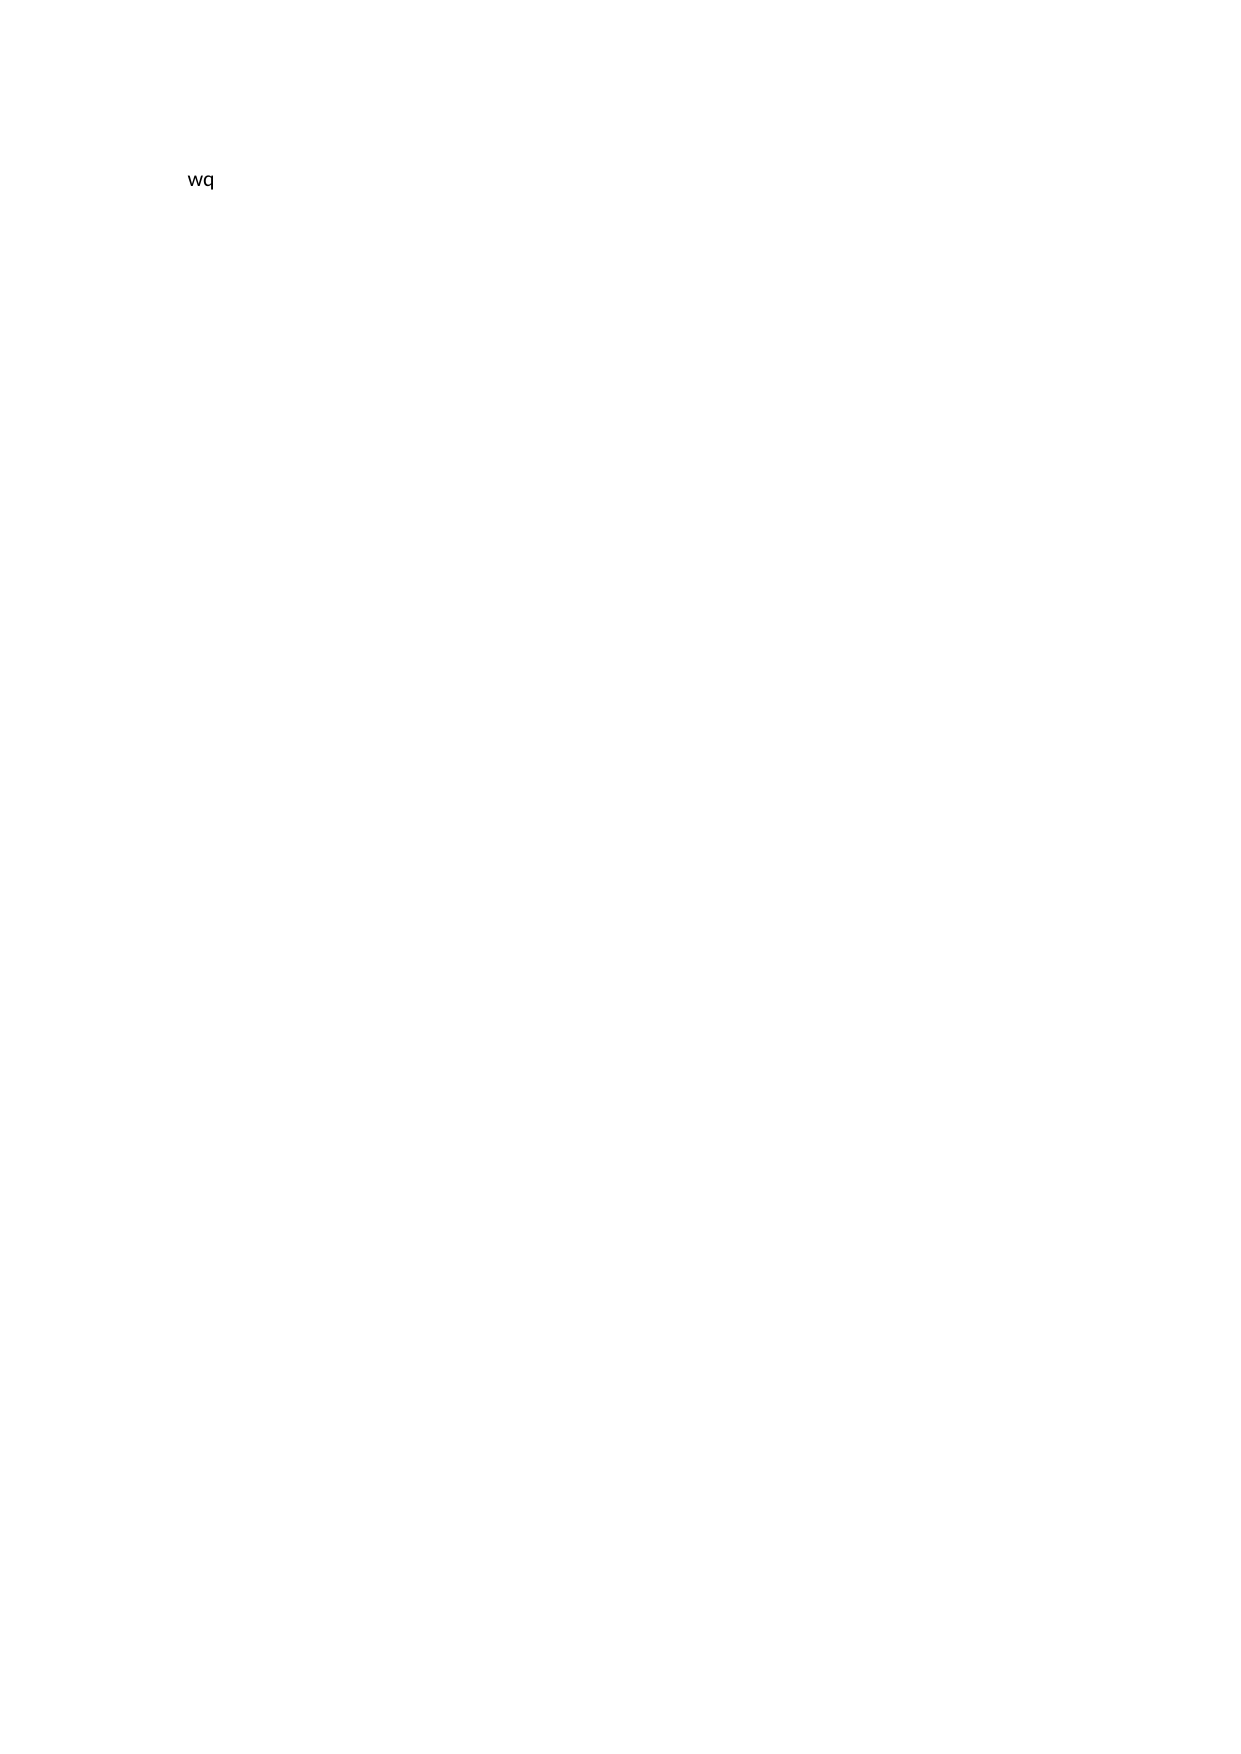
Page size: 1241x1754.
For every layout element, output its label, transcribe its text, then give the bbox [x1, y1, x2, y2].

text wq [187, 162, 1053, 194]
